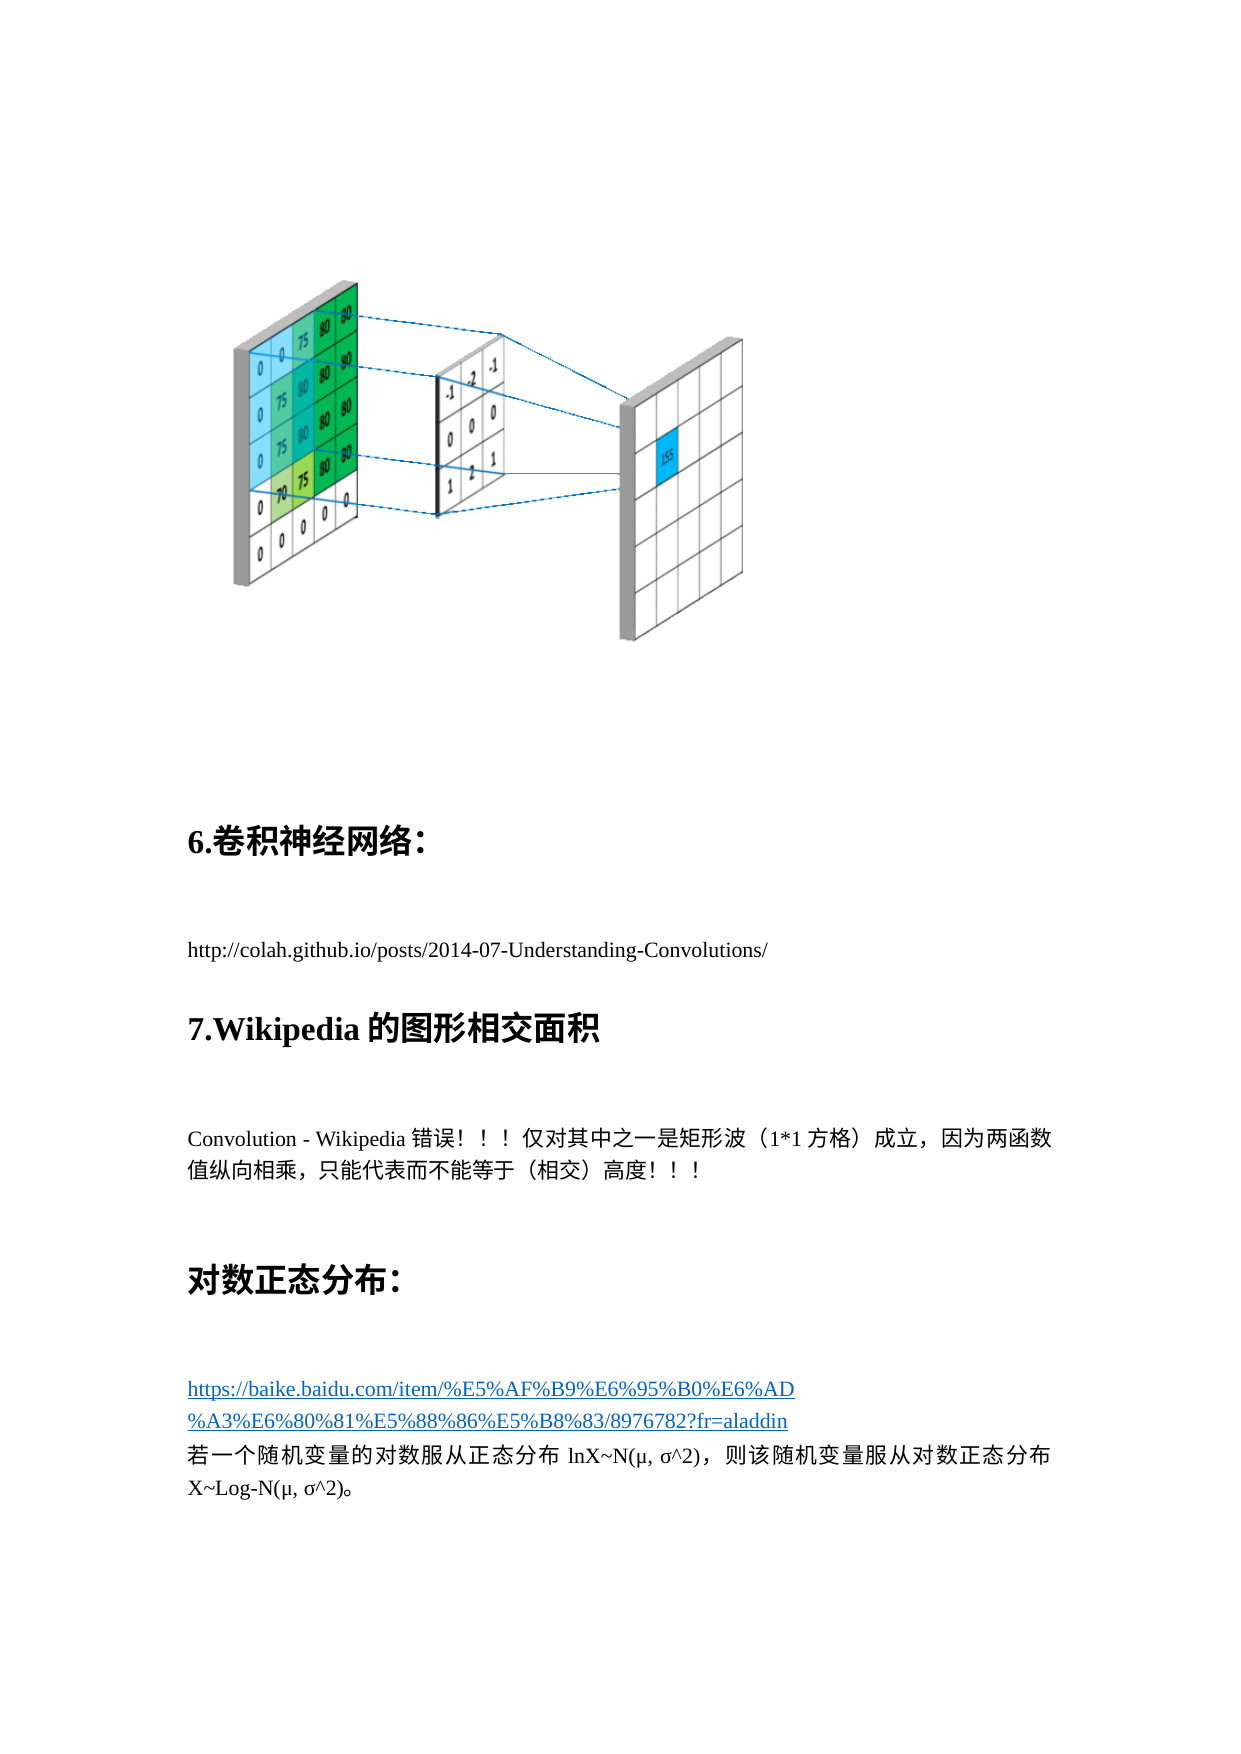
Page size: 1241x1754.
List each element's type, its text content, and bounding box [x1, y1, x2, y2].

subtitle 7.Wikipedia的图形相交面积 [187, 993, 1053, 1058]
picture [187, 162, 786, 761]
subtitle 对数正态分布： [187, 1245, 1053, 1310]
text http://colah.github.io/posts/2014-07-Understanding-Convolutions/ [187, 934, 1053, 966]
text 若一个随机变量的对数服从正态分布lnX~N(μ, σ^2)，则该随机变量服从对数正态分布X~Log-N(μ, σ^2)。 [187, 1437, 1053, 1502]
text https://baike.baidu.com/item/%E5%AF%B9%E6%95%B0%E6%AD%A3%E6%80%81%E5%88%86%E5%B8%83/8976782?fr=aladdin [187, 1372, 1053, 1437]
text Convolution - Wikipedia错误！！！仅对其中之一是矩形波（1*1方格）成立，因为两函数值纵向相乘，只能代表而不能等于（相交）高度！！！ [187, 1121, 1053, 1186]
subtitle 6.卷积神经网络： [187, 807, 1053, 872]
